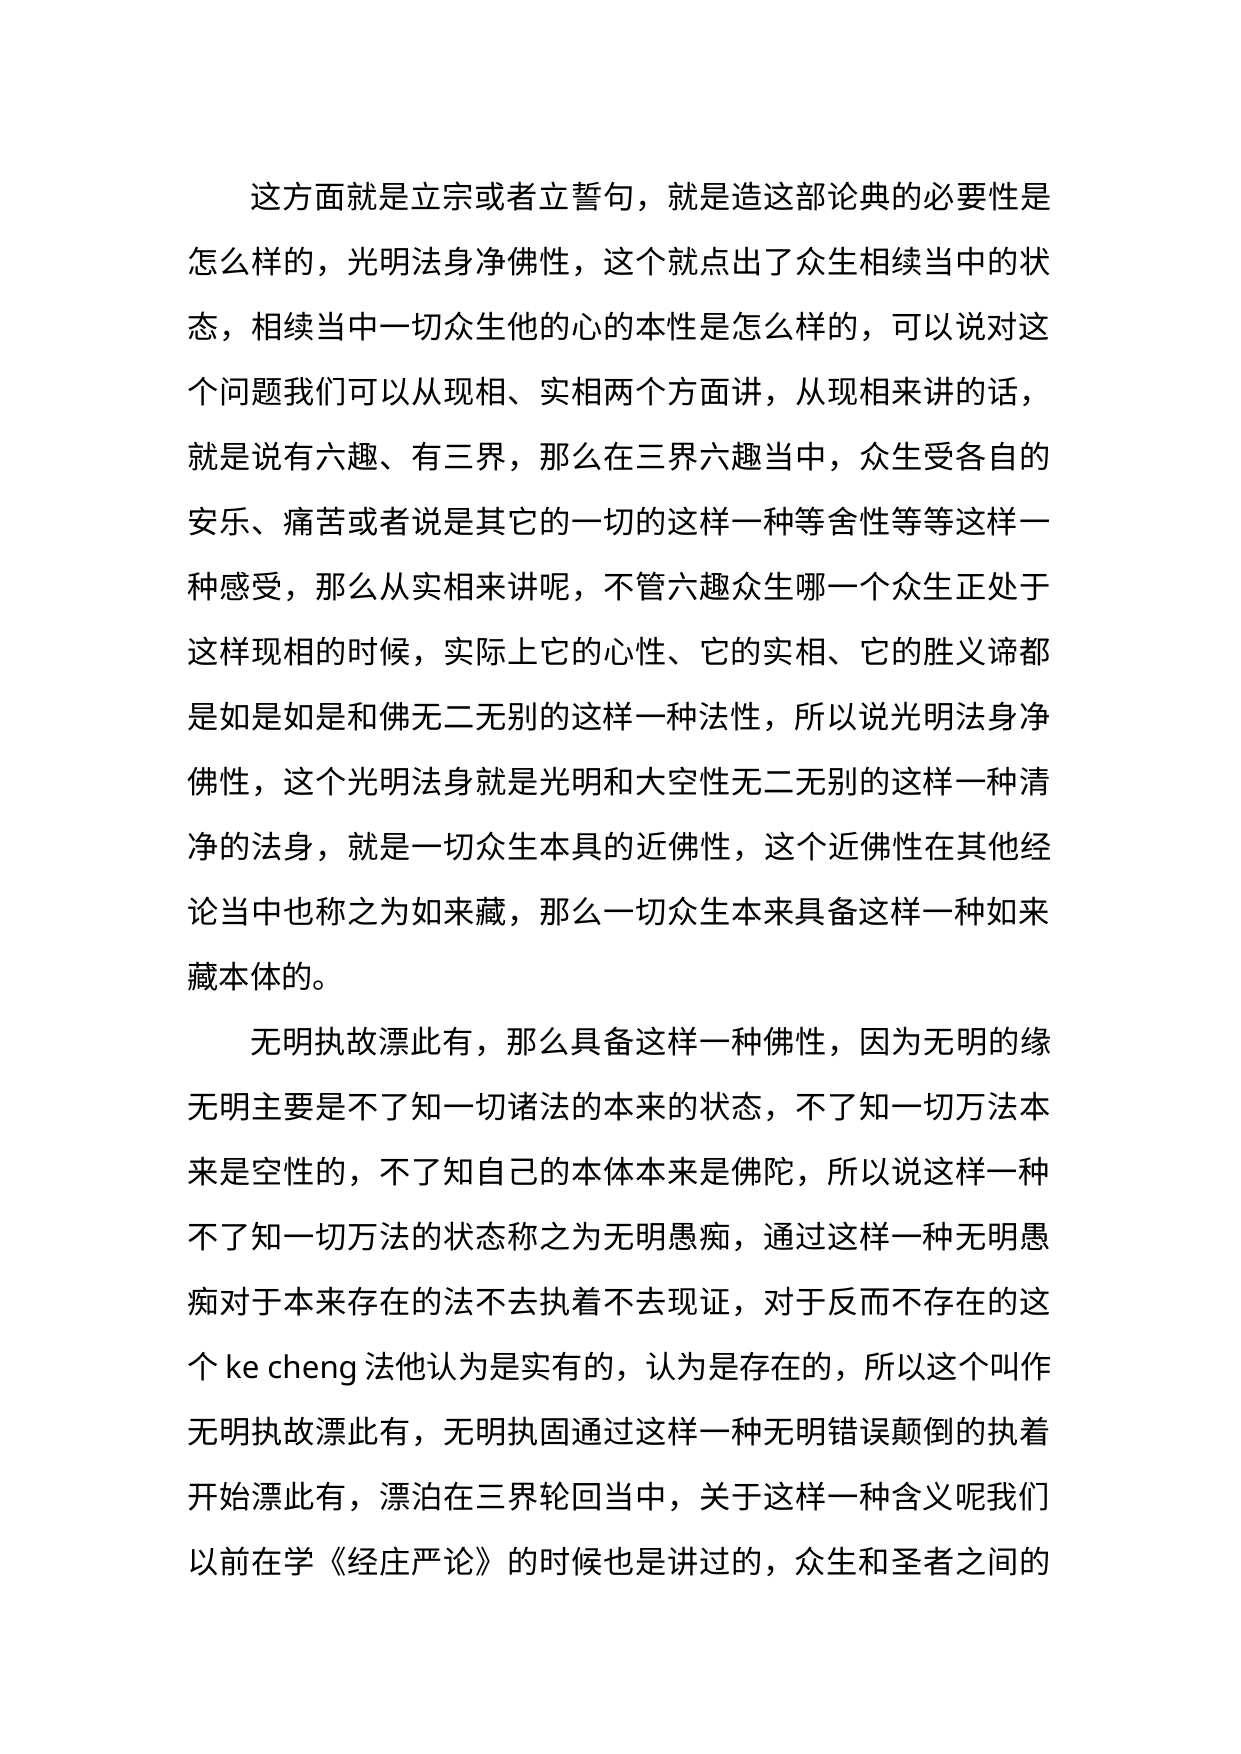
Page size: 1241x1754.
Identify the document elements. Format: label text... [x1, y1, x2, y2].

text 这方面就是立宗或者立誓句，就是造这部论典的必要性是怎么样的，光明法身净佛性，这个就点出了众生相续当中的状态，相续当中一切众生他的心的本性是怎么样的，可以说对这个问题我们可以从现相、实相两个方面讲，从现相来讲的话，就是说有六趣、有三界，那么在三界六趣当中，众生受各自的安乐、痛苦或者说是其它的一切的这样一种等舍性等等这样一种感受，那么从实相来讲呢，不管六趣众生哪一个众生正处于这样现相的时候，实际上它的心性、它的实相、它的胜义谛都是如是如是和佛无二无别的这样一种法性，所以说光明法身净佛性，这个光明法身就是光明和大空性无二无别的这样一种清净的法身，就是一切众生本具的近佛性，这个近佛性在其他经论当中也称之为如来藏，那么一切众生本来具备这样一种如来藏本体的。 [187, 162, 1053, 1007]
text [187, 1007, 1053, 1592]
